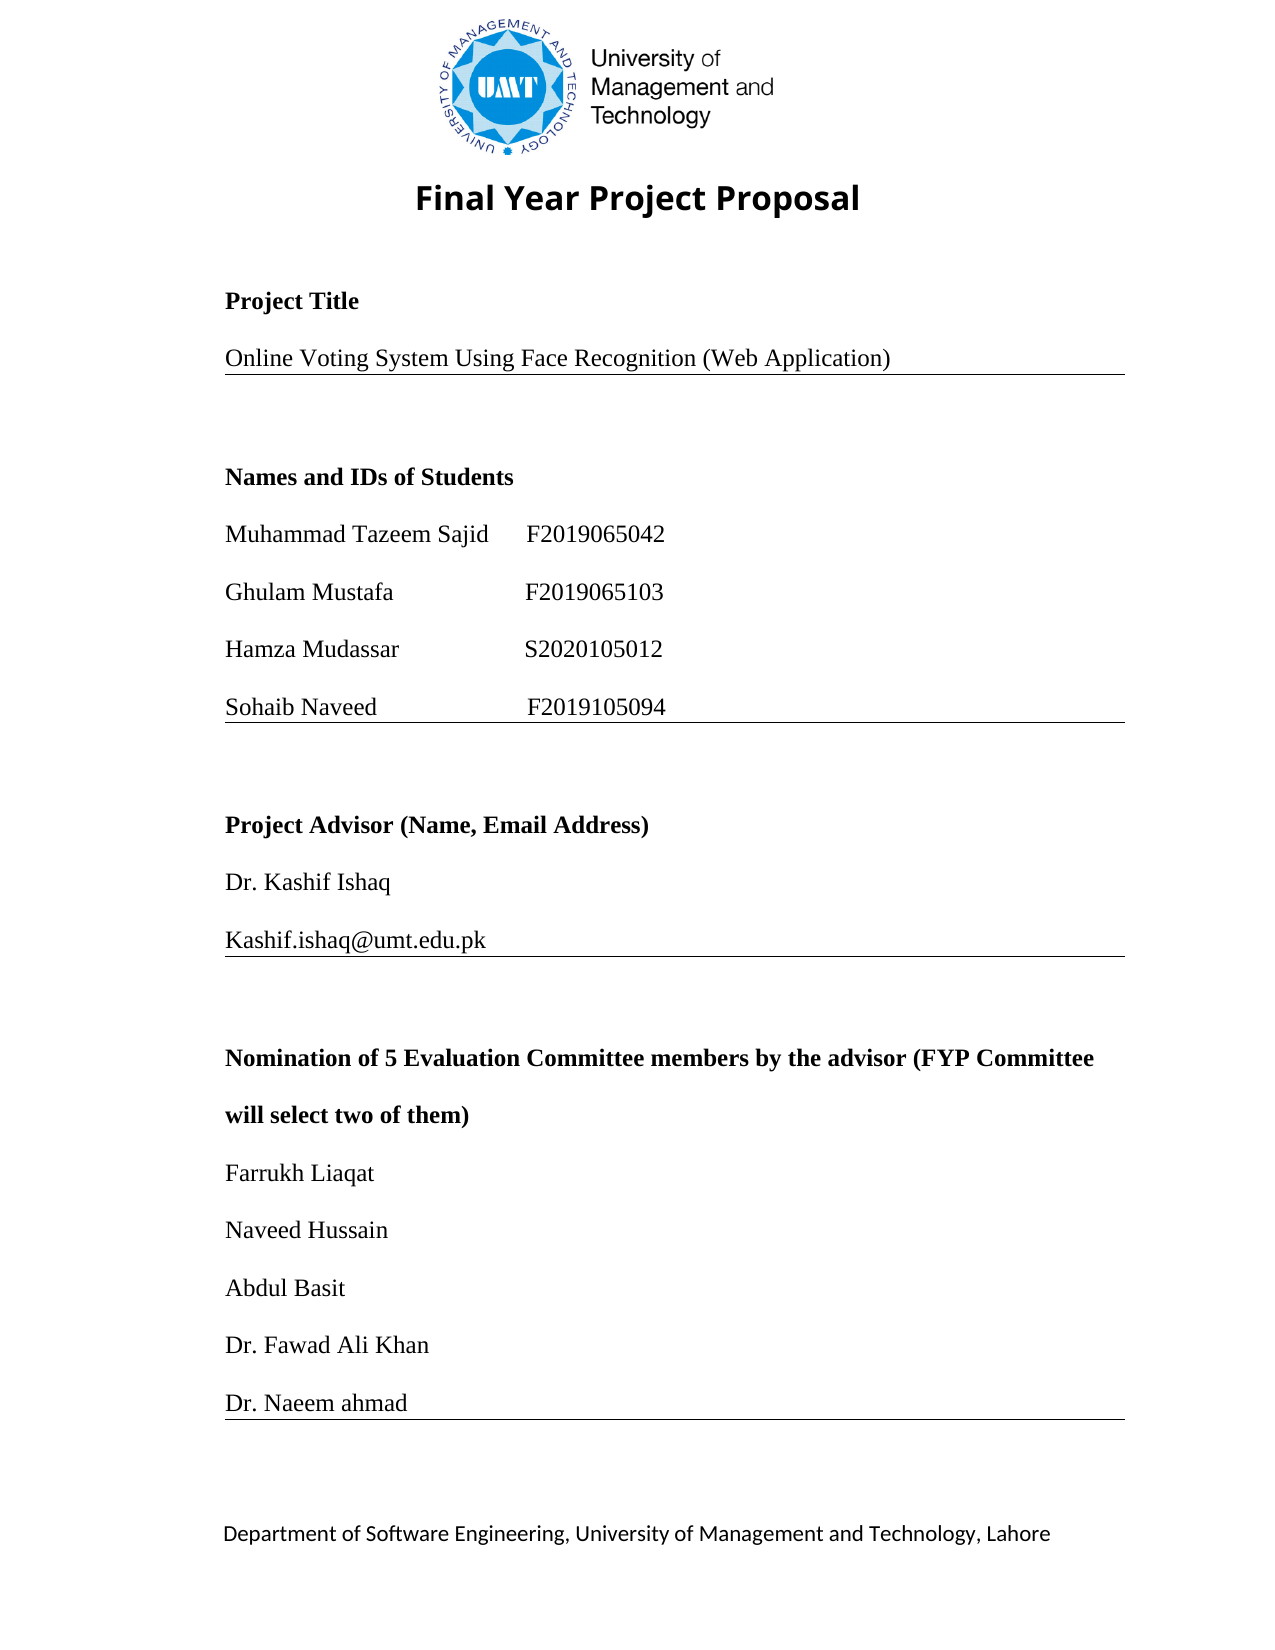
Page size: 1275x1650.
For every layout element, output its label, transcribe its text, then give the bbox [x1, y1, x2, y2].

list Dr. Naeem ahmad [225, 1388, 1125, 1419]
list Project Title [225, 286, 1125, 315]
list Muhammad Tazeem Sajid F2019065042 [225, 519, 1125, 548]
list Hamza Mudassar S2020105012 [225, 634, 1125, 663]
list Abdul Basit [225, 1273, 1125, 1302]
subtitle Final Year Project Proposal [150, 175, 1125, 220]
list Kashif.ishaq@umt.edu.pk [225, 925, 1125, 956]
list Online Voting System Using Face Recognition (Web Application) [225, 343, 1125, 374]
list Dr. Fawad Ali Khan [225, 1330, 1125, 1359]
list Nomination of 5 Evaluation Committee members by the advisor (FYP Committee will select two of them) [225, 1043, 1125, 1129]
list Naveed Hussain [225, 1215, 1125, 1244]
list Names and IDs of Students [225, 462, 1125, 490]
list Ghulam Mustafa F2019065103 [225, 577, 1125, 605]
list Dr. Kashif Ishaq [225, 867, 1125, 896]
list Sohaib Naveed F2019105094 [225, 692, 1125, 722]
list Project Advisor (Name, Email Address) [225, 810, 1125, 838]
list Farrukh Liaqat [225, 1158, 1125, 1187]
